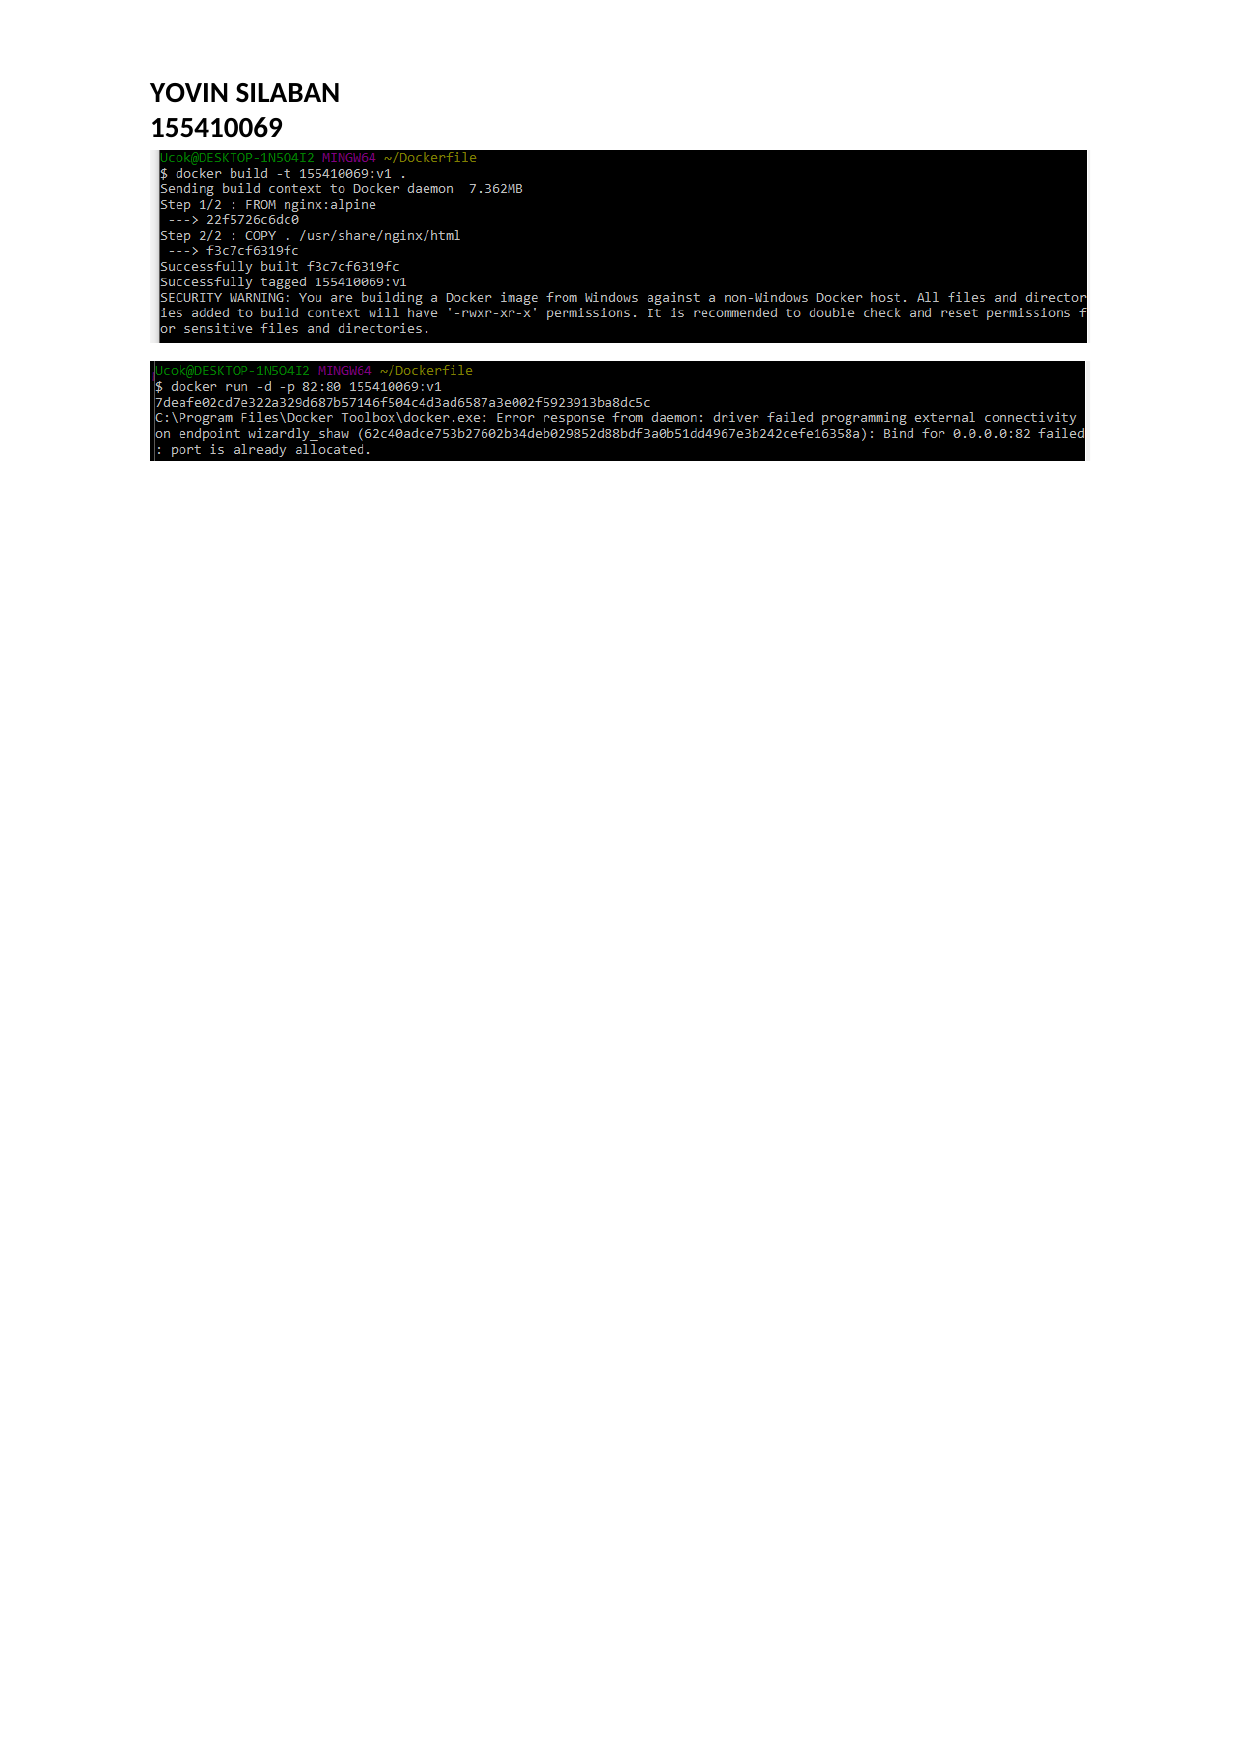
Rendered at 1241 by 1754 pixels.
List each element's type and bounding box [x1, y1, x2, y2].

picture [150, 150, 1091, 343]
picture [150, 361, 1091, 461]
